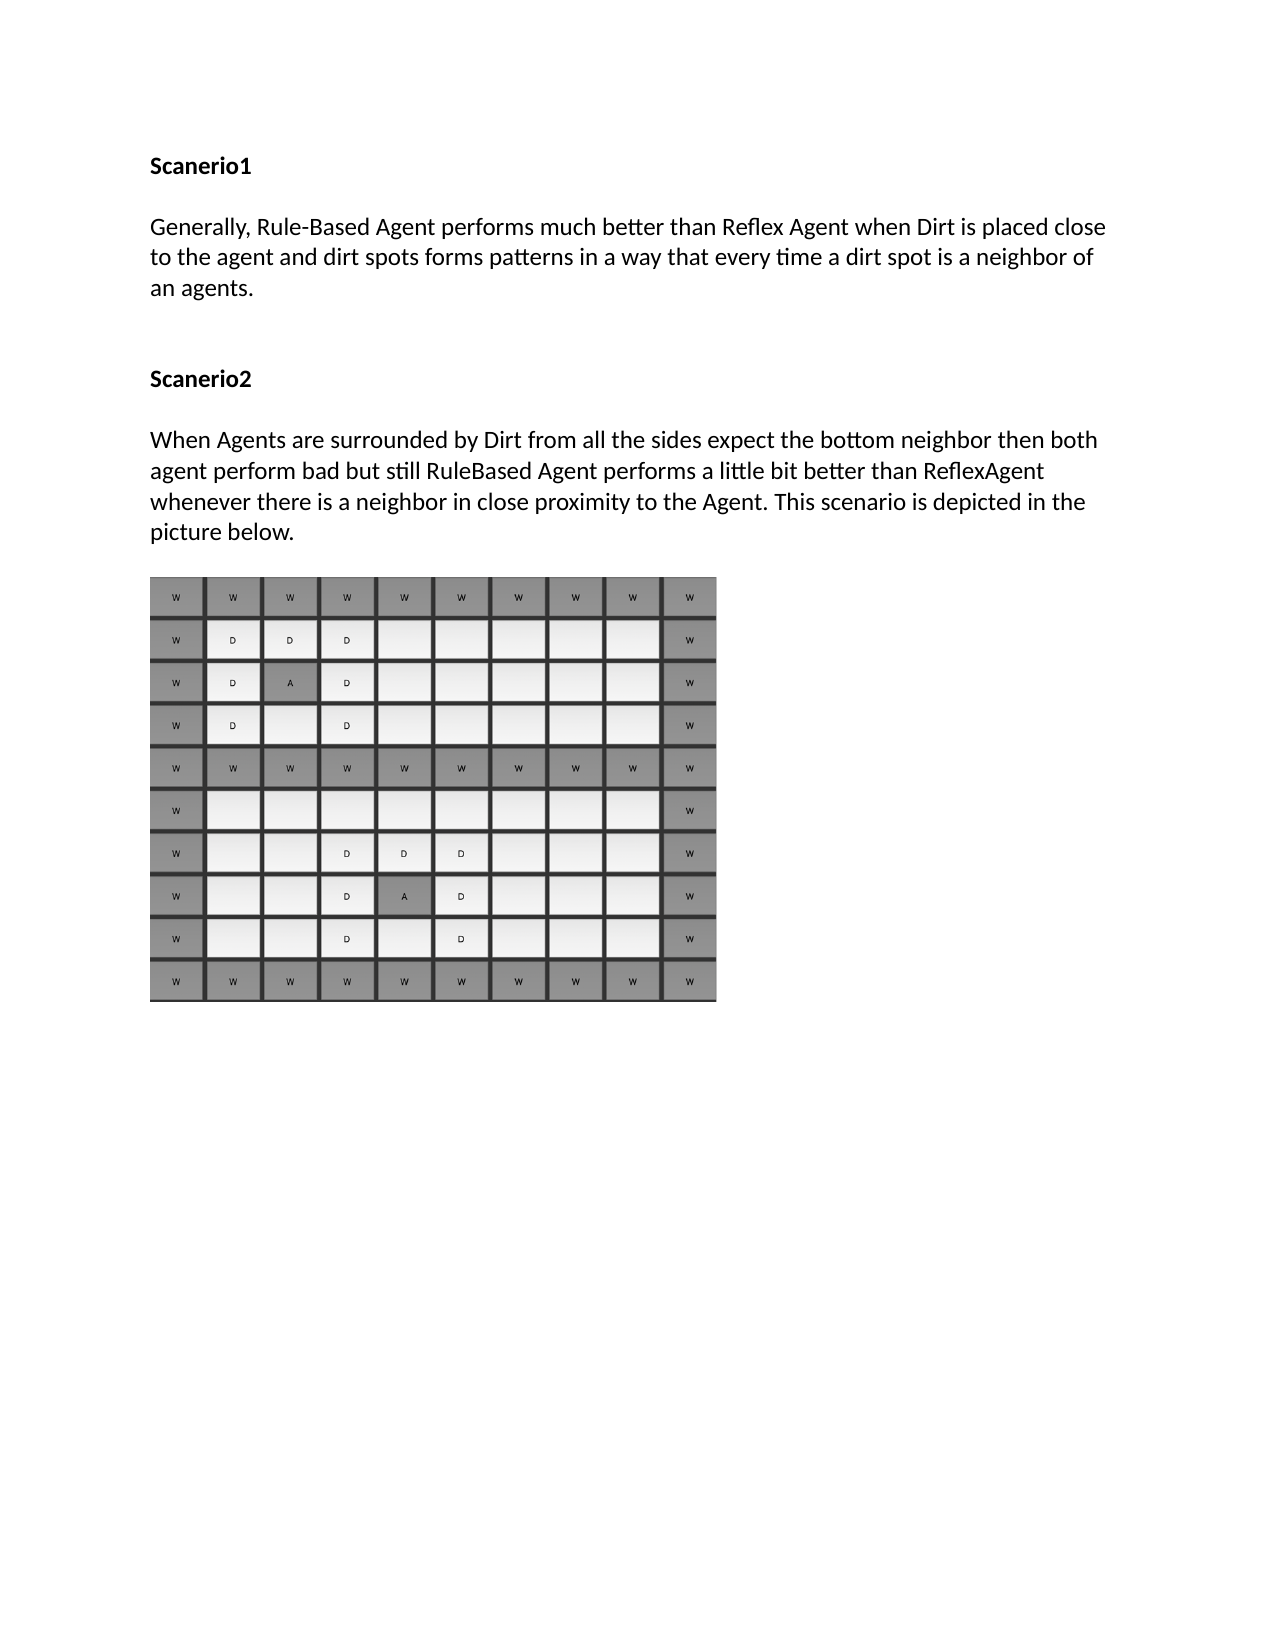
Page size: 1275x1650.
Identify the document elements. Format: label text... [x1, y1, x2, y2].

text Scanerio2 [150, 364, 1125, 394]
text When Agents are surrounded by Dirt from all the sides expect the bottom neighbor then both agent perform bad but still RuleBased Agent performs a little bit better than ReflexAgent whenever there is a neighbor in close proximity to the Agent. This scenario is depicted in the picture below. [150, 425, 1125, 547]
text Generally, Rule-Based Agent performs much better than Reflex Agent when Dirt is placed close to the agent and dirt spots forms patterns in a way that every time a dirt spot is a neighbor of an agents. [150, 211, 1125, 303]
text Scanerio1 [150, 150, 1125, 181]
picture [150, 577, 717, 1002]
